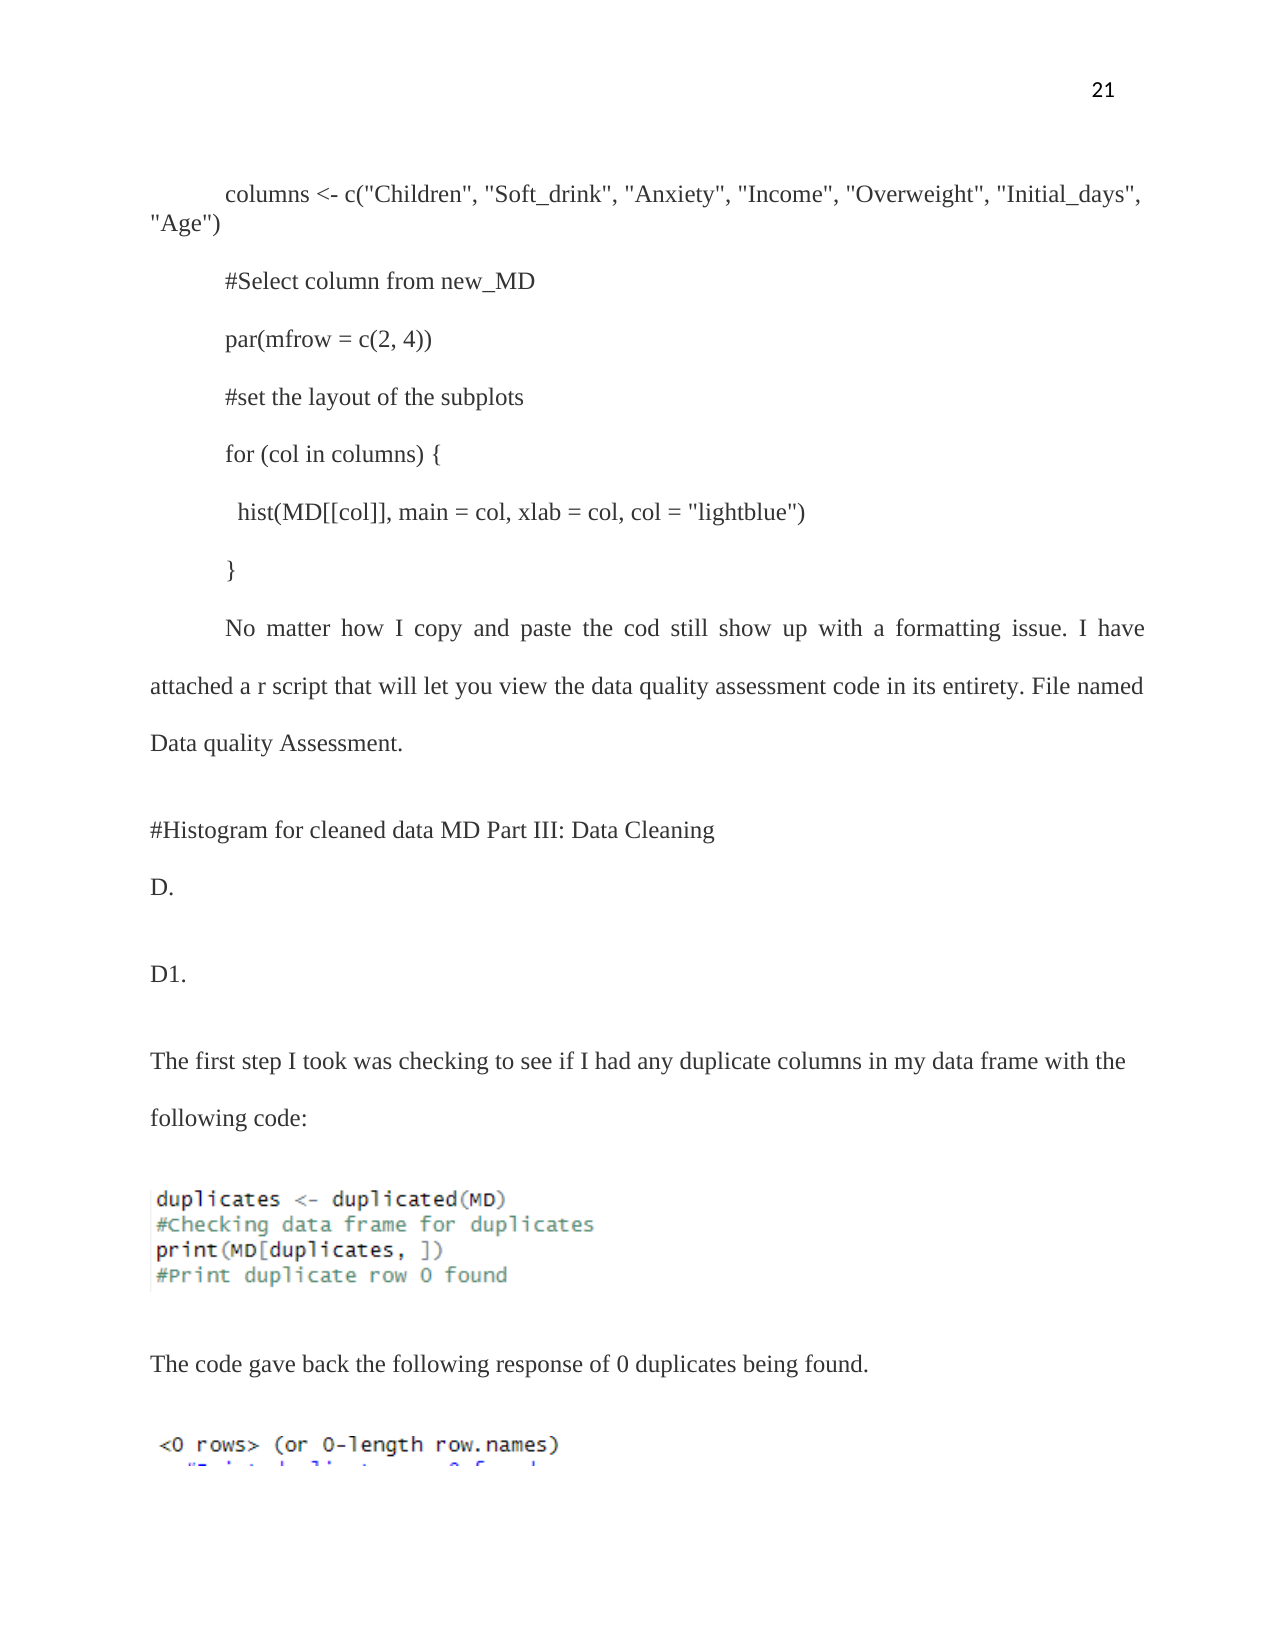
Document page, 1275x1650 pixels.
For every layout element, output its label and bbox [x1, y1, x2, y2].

table_header [139, 150, 1157, 1494]
picture [150, 1436, 652, 1466]
picture [150, 1190, 613, 1292]
